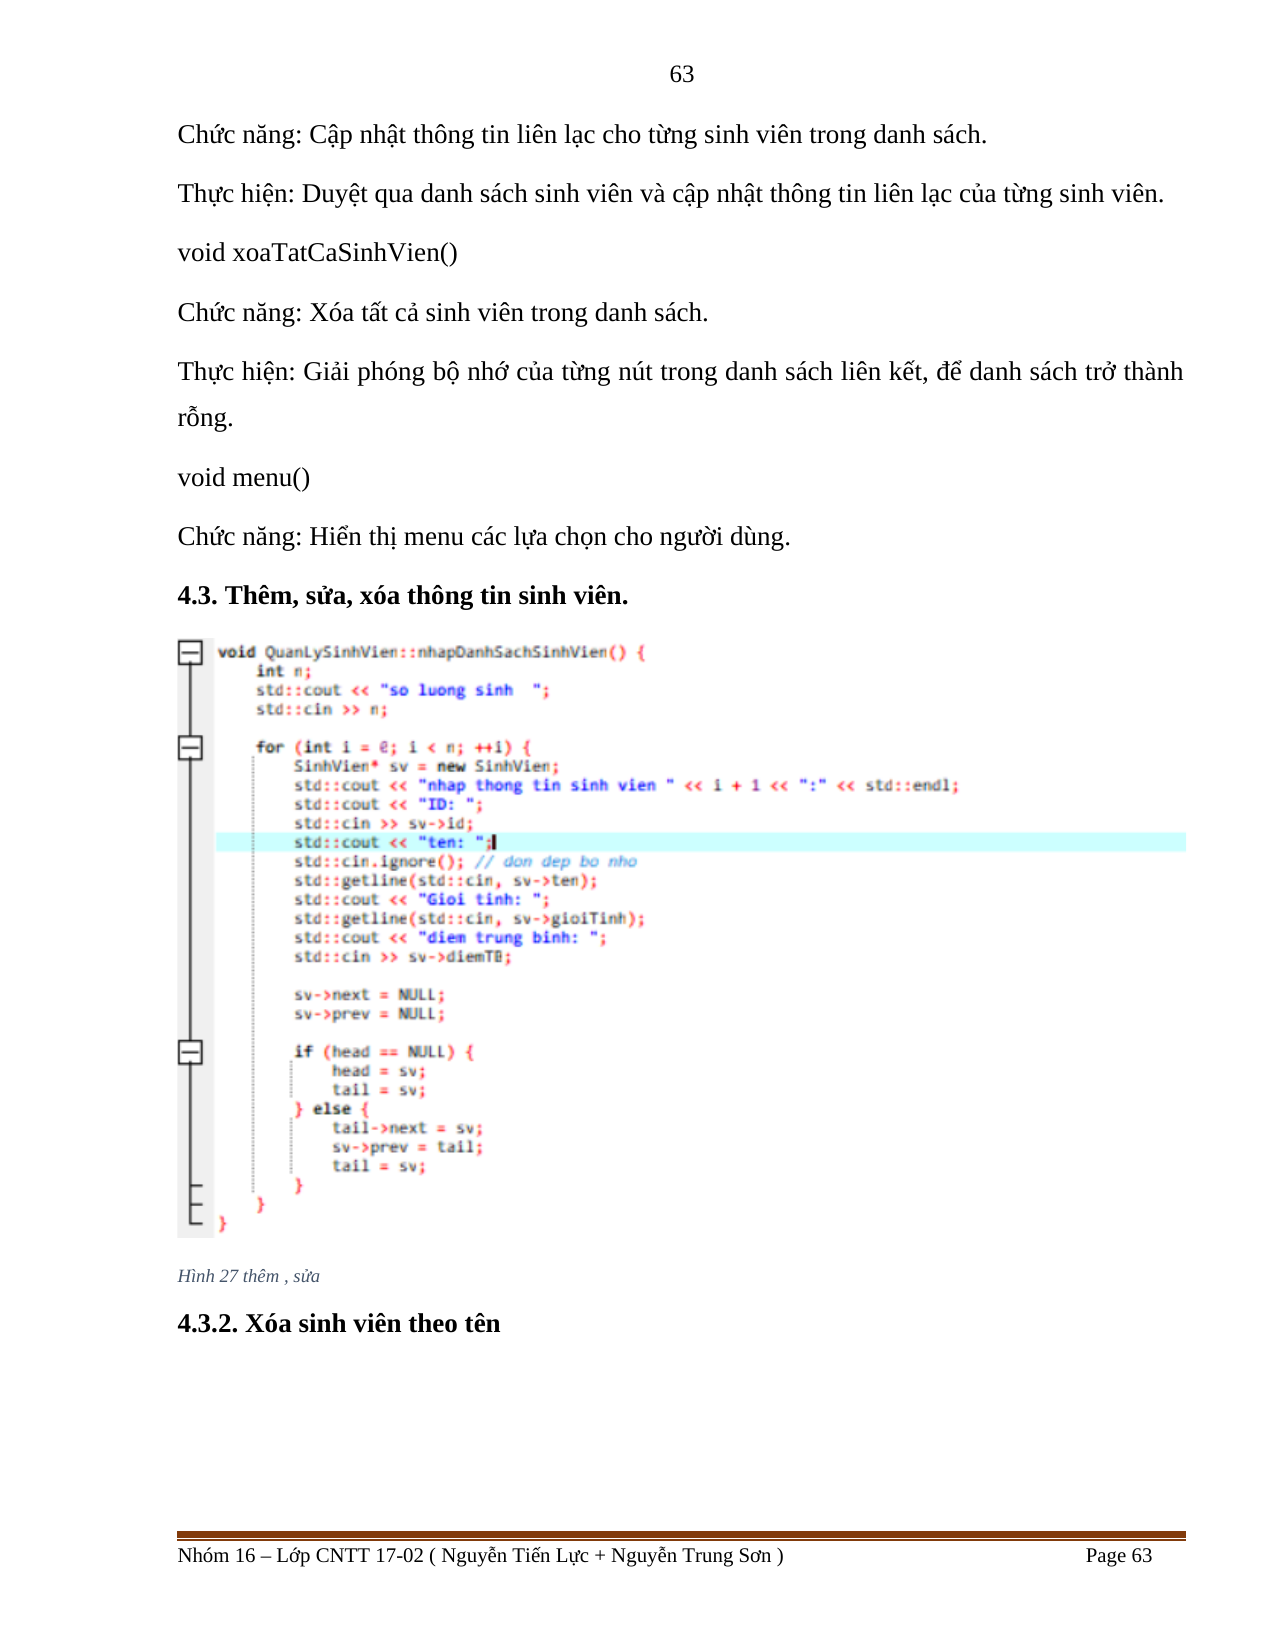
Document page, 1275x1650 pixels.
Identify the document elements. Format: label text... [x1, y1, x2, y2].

picture [177, 638, 1187, 1238]
text Thực hiện: Duyệt qua danh sách sinh viên và cập nhật thông tin liên lạc của từng sinh viên. [177, 177, 1186, 208]
text Chức năng: Hiển thị menu các lựa chọn cho người dùng. [177, 520, 1186, 551]
text Chức năng: Cập nhật thông tin liên lạc cho từng sinh viên trong danh sách. [177, 118, 1186, 149]
text Chức năng: Xóa tất cả sinh viên trong danh sách. [177, 296, 1186, 327]
text void menu() [177, 461, 1186, 492]
text 4.3.2. Xóa sinh viên theo tên [177, 1307, 1186, 1338]
text Thực hiện: Giải phóng bộ nhớ của từng nút trong danh sách liên kết, để danh sách trở thành rỗng. [177, 355, 1186, 433]
text Hình 27 thêm , sửa [177, 1265, 1186, 1286]
text 4.3. Thêm, sửa, xóa thông tin sinh viên. [177, 579, 1186, 610]
text void xoaTatCaSinhVien() [177, 236, 1186, 268]
